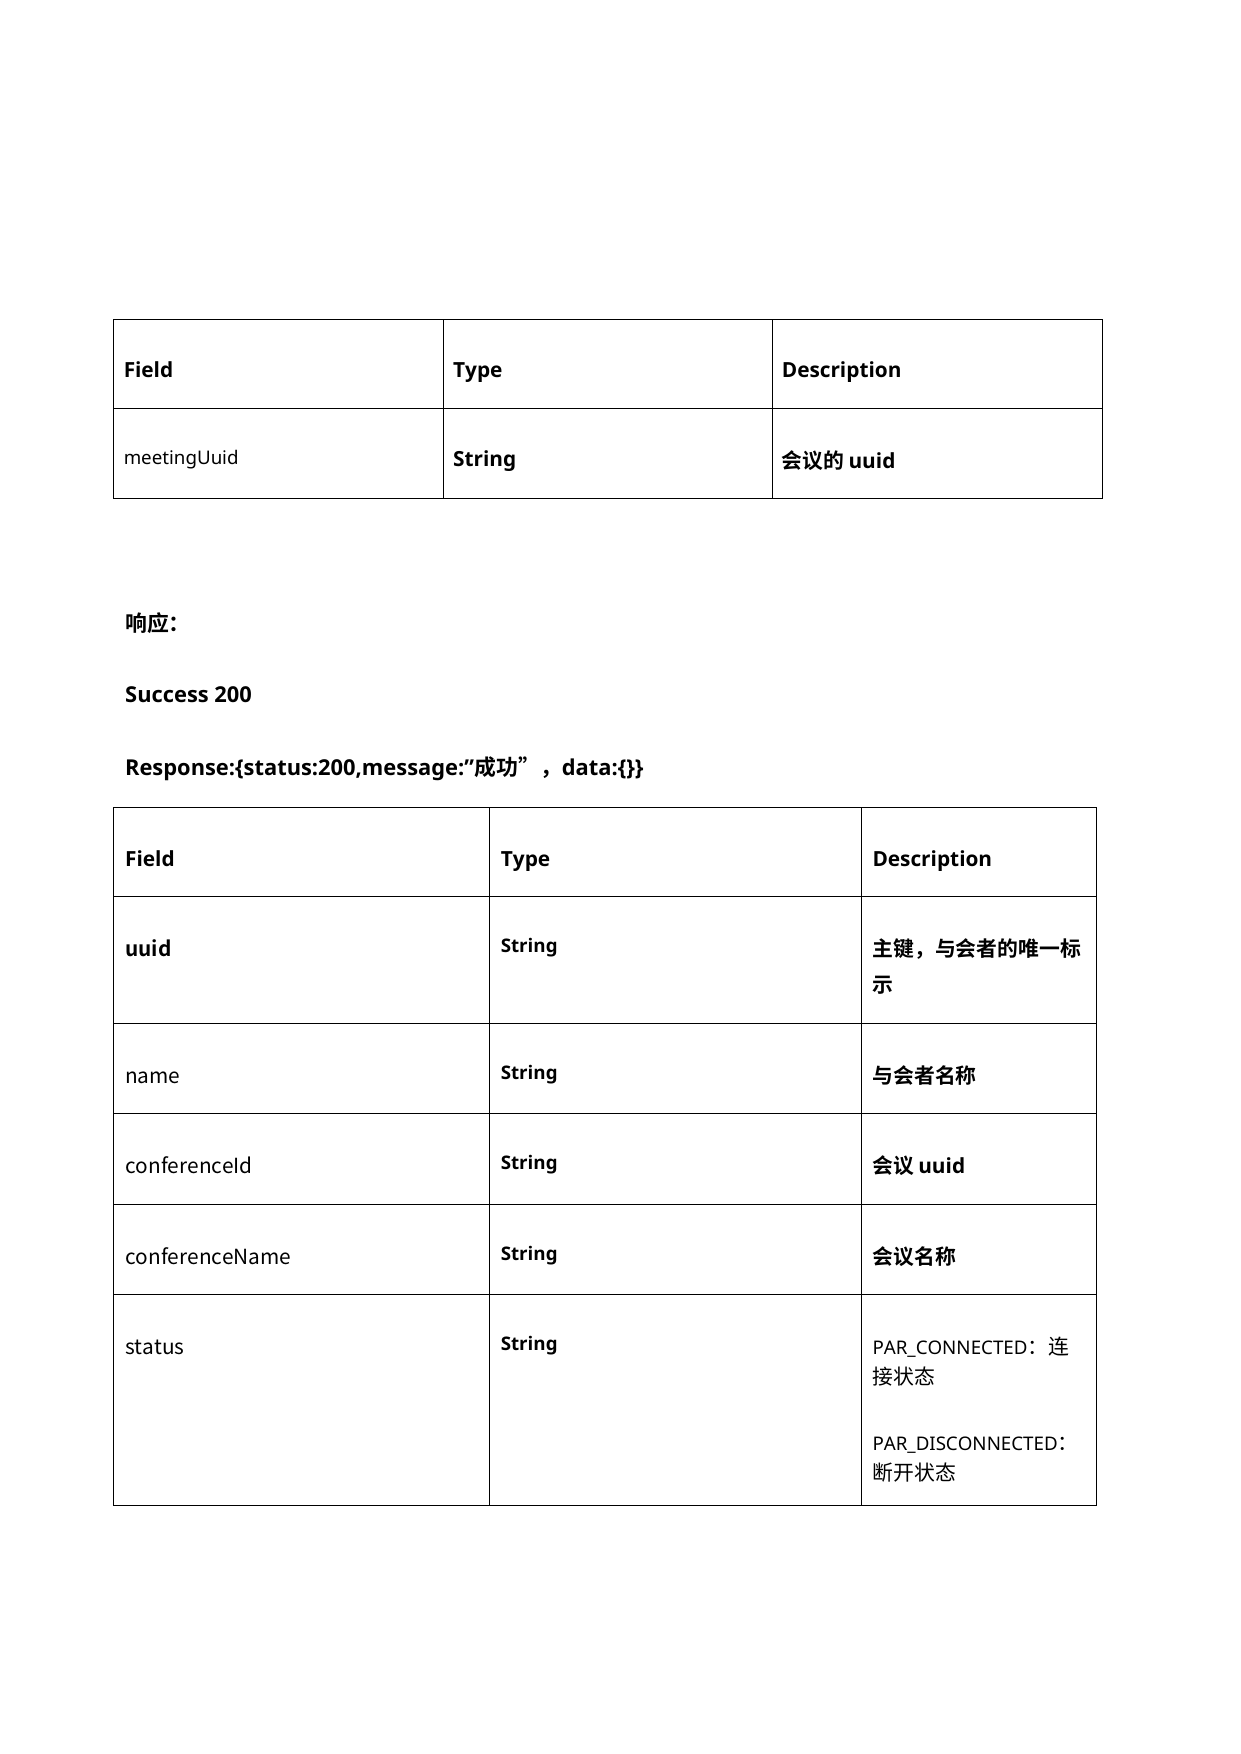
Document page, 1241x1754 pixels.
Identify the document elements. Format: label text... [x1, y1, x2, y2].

table_cell 会议的uuid [773, 409, 1102, 498]
table_header Type [490, 808, 861, 896]
table_header Description [862, 808, 1096, 896]
table_cell uuid [114, 897, 489, 1023]
text Response:{status:200,message:”成功”，data:{}} [125, 750, 1115, 782]
table_header Type [444, 320, 772, 408]
table_cell conferenceName [114, 1205, 489, 1294]
table_cell 会议名称 [862, 1205, 1096, 1294]
table_header Description [773, 320, 1102, 408]
table_cell name [114, 1024, 489, 1113]
table_cell 会议uuid [862, 1114, 1096, 1203]
table_cell conferenceId [114, 1114, 489, 1203]
table_header Field [114, 320, 443, 408]
table_header Field [114, 808, 489, 896]
text 响应： [125, 606, 1115, 638]
table_cell meetingUuid [114, 409, 443, 498]
table_cell 主键，与会者的唯一标示 [862, 897, 1096, 1023]
table_cell String [444, 409, 772, 498]
table_cell 与会者名称 [862, 1024, 1096, 1113]
table_cell String [490, 897, 861, 1023]
text Success 200 [125, 679, 1115, 709]
table_cell String [490, 1024, 861, 1113]
table_cell String [490, 1205, 861, 1294]
table_cell String [490, 1295, 861, 1505]
table_cell String [490, 1114, 861, 1203]
table_cell PAR_CONNECTED：连接状态 PAR_DISCONNECTED：断开状态 [862, 1295, 1096, 1505]
table_cell status [114, 1295, 489, 1505]
